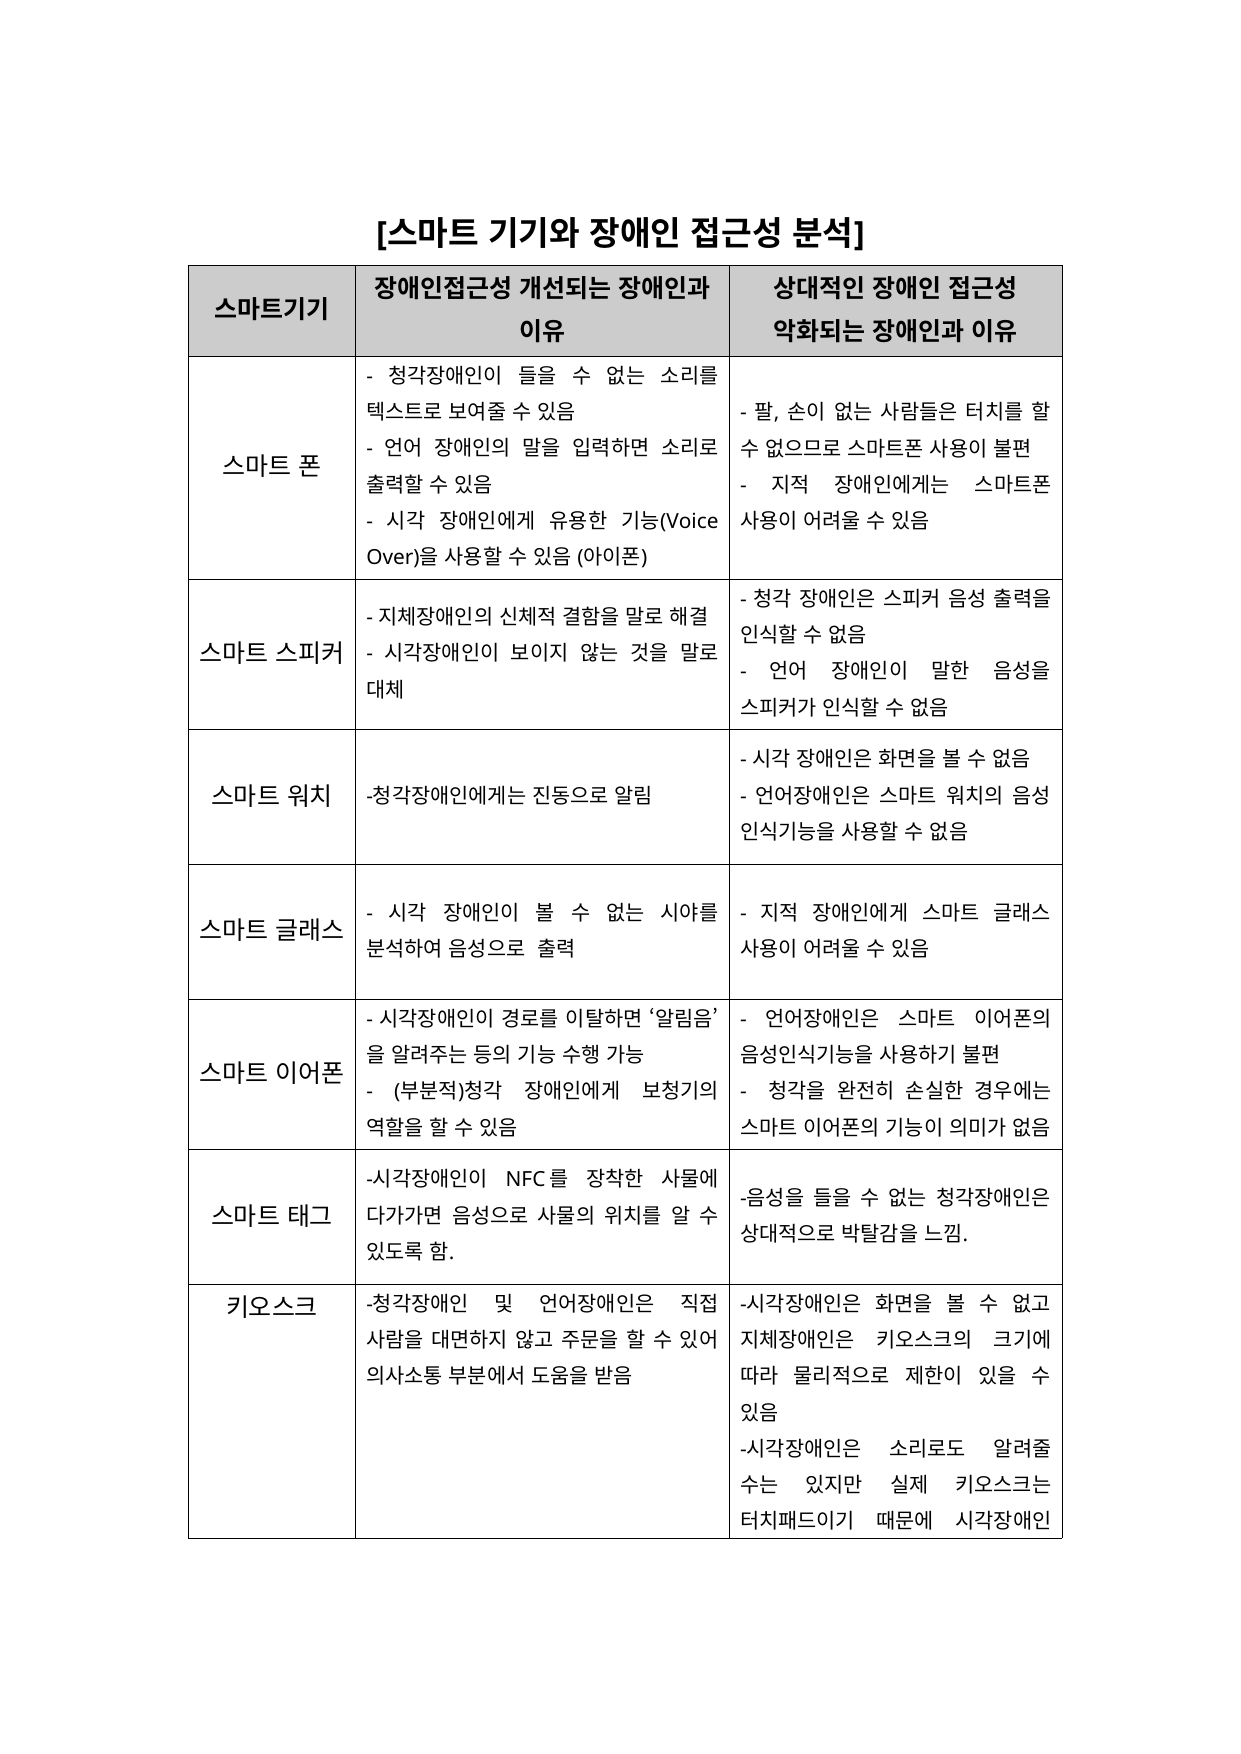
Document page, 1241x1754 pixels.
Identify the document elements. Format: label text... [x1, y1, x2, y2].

table_header 장애인접근성 개선되는 장애인과 이유 [356, 266, 729, 356]
table_cell 키오스크 [189, 1285, 355, 1538]
table_cell 스마트 워치 [189, 730, 355, 864]
table_cell - 청각 장애인은 스피커 음성 출력을 인식할 수 없음 - 언어 장애인이 말한 음성을 스피커가 인식할 수 없음 [730, 580, 1062, 729]
table_cell - 지적 장애인에게 스마트 글래스 사용이 어려울 수 있음 [730, 865, 1062, 998]
table_cell - 청각장애인이 들을 수 없는 소리를 텍스트로 보여줄 수 있음 - 언어 장애인의 말을 입력하면 소리로 출력할 수 있음 - 시각 장애인에게 유용한 기능(Voice Over)을 사용할 수 있음 (아이폰) [356, 357, 729, 579]
table_cell - 지체장애인의 신체적 결함을 말로 해결 - 시각장애인이 보이지 않는 것을 말로 대체 [356, 580, 729, 729]
table_cell - 언어장애인은 스마트 이어폰의 음성인식기능을 사용하기 불편 - 청각을 완전히 손실한 경우에는 스마트 이어폰의 기능이 의미가 없음 [730, 1000, 1062, 1149]
table_cell - 시각 장애인이 볼 수 없는 시야를 분석하여 음성으로 출력 [356, 865, 729, 998]
table_cell 스마트 폰 [189, 357, 355, 579]
table_cell - 팔, 손이 없는 사람들은 터치를 할 수 없으므로 스마트폰 사용이 불편 - 지적 장애인에게는 스마트폰 사용이 어려울 수 있음 [730, 357, 1062, 579]
table_cell 스마트 태그 [189, 1150, 355, 1284]
table_cell -음성을 들을 수 없는 청각장애인은 상대적으로 박탈감을 느낌. [730, 1150, 1062, 1284]
table_cell 스마트 이어폰 [189, 1000, 355, 1149]
text [스마트 기기와 장애인 접근성 분석] [177, 207, 1063, 255]
table_cell 스마트 스피커 [189, 580, 355, 729]
table_cell - 시각장애인이 경로를 이탈하면 ‘알림음’을 알려주는 등의 기능 수행 가능 - (부분적)청각 장애인에게 보청기의 역할을 할 수 있음 [356, 1000, 729, 1149]
table_cell -청각장애인에게는 진동으로 알림 [356, 730, 729, 864]
table_cell - 시각 장애인은 화면을 볼 수 없음 - 언어장애인은 스마트 워치의 음성 인식기능을 사용할 수 없음 [730, 730, 1062, 864]
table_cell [730, 1285, 1062, 1538]
table_header 상대적인 장애인 접근성 악화되는 장애인과 이유 [730, 266, 1062, 356]
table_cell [356, 1285, 729, 1538]
table_cell -시각장애인이 NFC를 장착한 사물에 다가가면 음성으로 사물의 위치를 알 수 있도록 함. [356, 1150, 729, 1284]
table_header 스마트기기 [189, 266, 355, 356]
table_cell 스마트 글래스 [189, 865, 355, 998]
